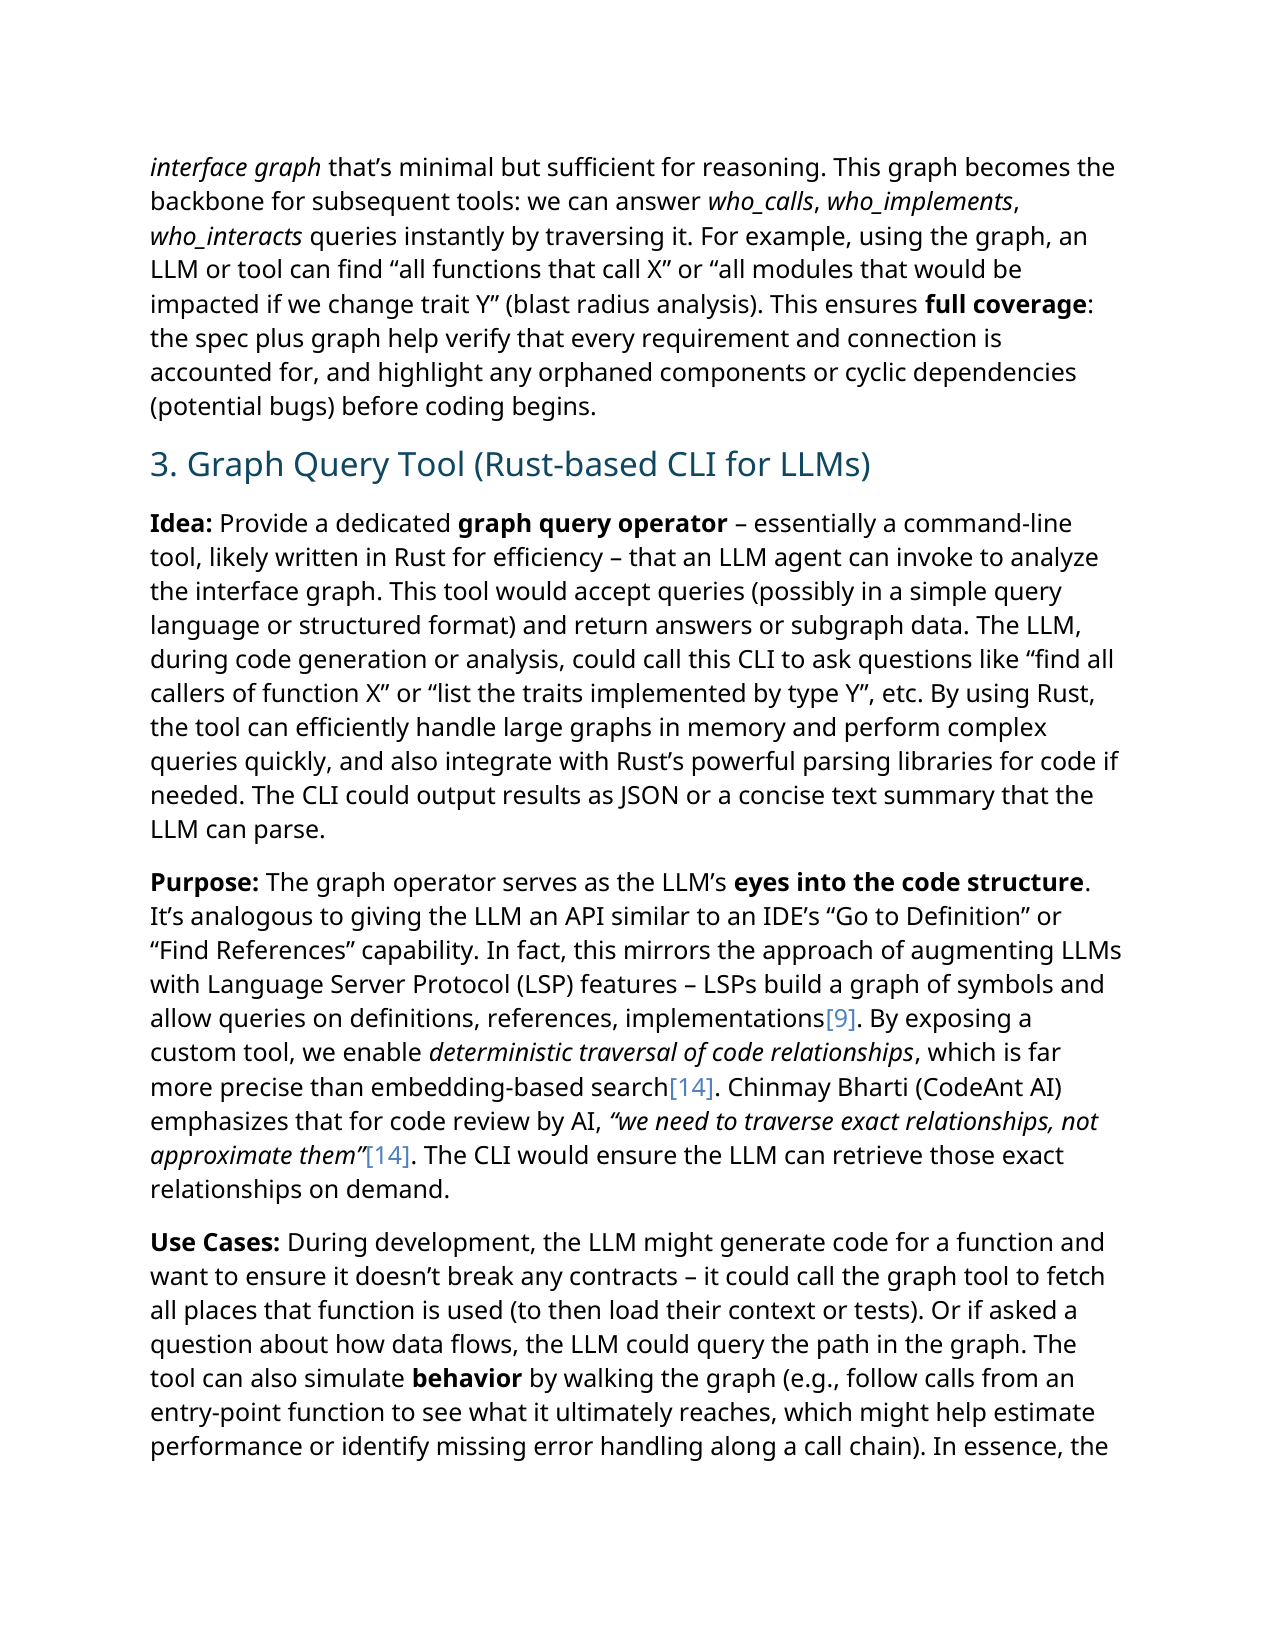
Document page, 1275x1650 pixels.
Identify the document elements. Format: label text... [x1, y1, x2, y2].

text Idea: Provide a dedicated graph query operator – essentially a command-line tool, likely written in Rust for efficiency – that an LLM agent can invoke to analyze the interface graph. This tool would accept queries (possibly in a simple query language or structured format) and return answers or subgraph data. The LLM, during code generation or analysis, could call this CLI to ask questions like “find all callers of function X” or “list the traits implemented by type Y”, etc. By using Rust, the tool can efficiently handle large graphs in memory and perform complex queries quickly, and also integrate with Rust’s powerful parsing libraries for code if needed. The CLI could output results as JSON or a concise text summary that the LLM can parse. [150, 505, 1125, 846]
subtitle 3. Graph Query Tool (Rust-based CLI for LLMs) [150, 441, 1125, 487]
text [150, 1224, 1125, 1463]
text Purpose: The graph operator serves as the LLM’s eyes into the code structure. It’s analogous to giving the LLM an API similar to an IDE’s “Go to Definition” or “Find References” capability. In fact, this mirrors the approach of augmenting LLMs with Language Server Protocol (LSP) features – LSPs build a graph of symbols and allow queries on definitions, references, implementations[9]. By exposing a custom tool, we enable deterministic traversal of code relationships, which is far more precise than embedding-based search[14]. Chinmay Bharti (CodeAnt AI) emphasizes that for code review by AI, “we need to traverse exact relationships, not approximate them”[14]. The CLI would ensure the LLM can retrieve those exact relationships on demand. [150, 865, 1125, 1205]
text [150, 150, 1125, 422]
